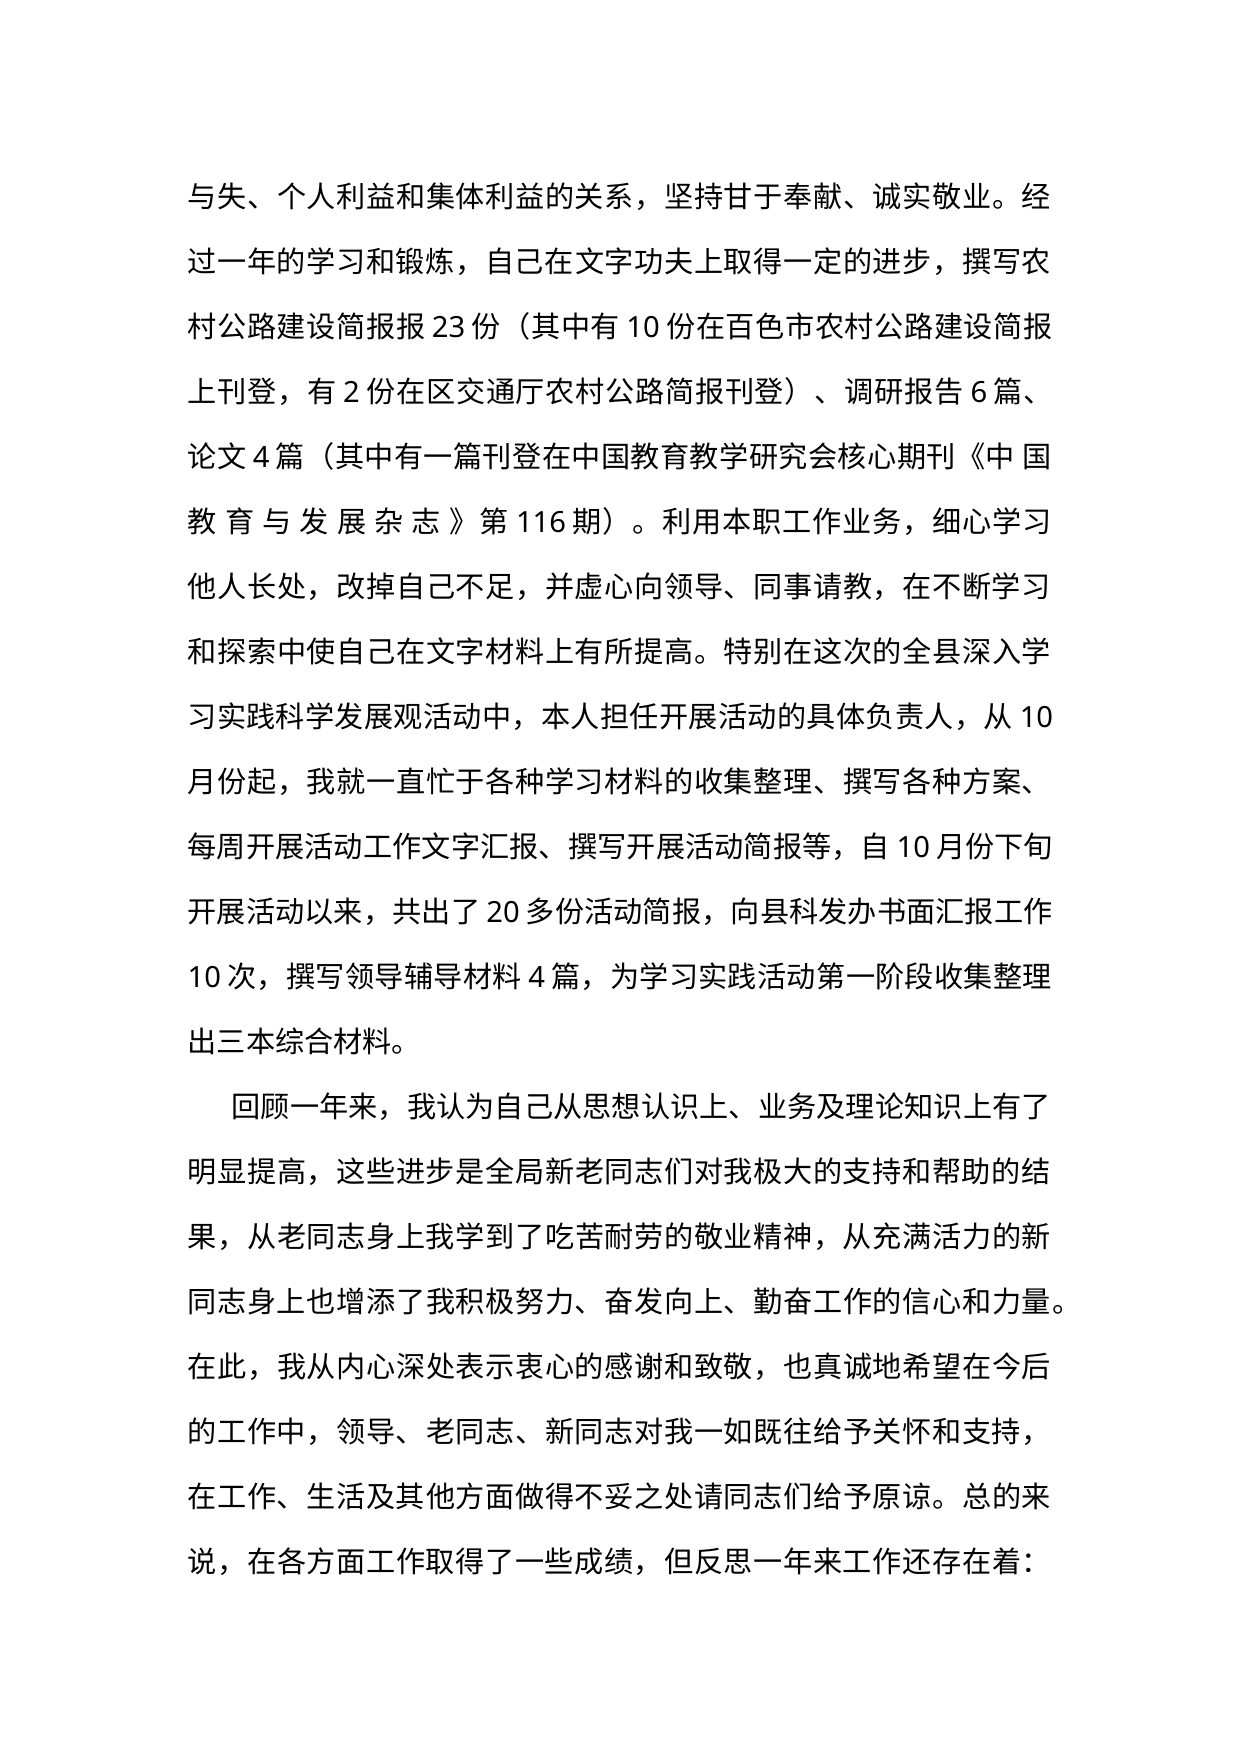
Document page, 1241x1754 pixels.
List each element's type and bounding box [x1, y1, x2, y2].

text [187, 1072, 1053, 1592]
text [187, 162, 1053, 1072]
